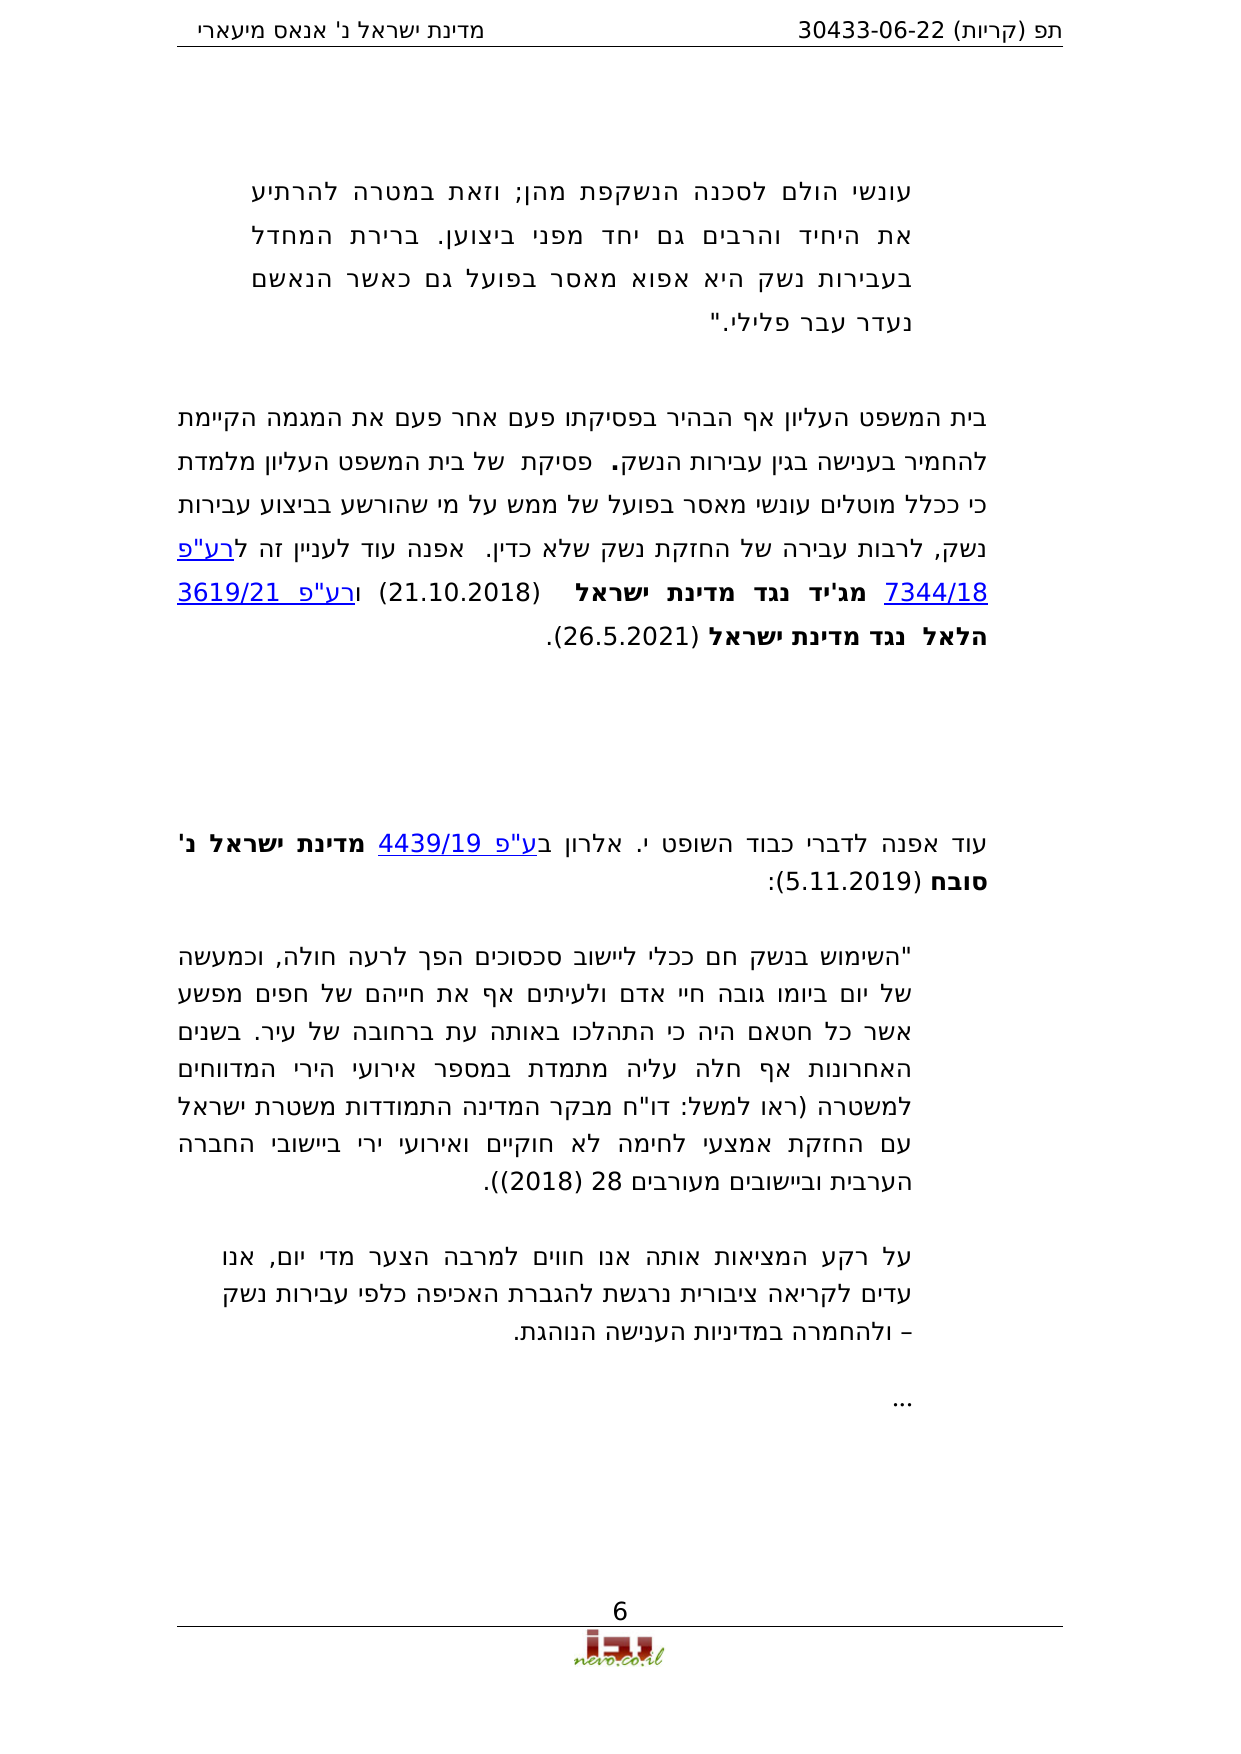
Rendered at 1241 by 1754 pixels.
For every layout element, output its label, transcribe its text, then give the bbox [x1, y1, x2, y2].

text בית המשפט העליון אף הבהיר בפסיקתו פעם אחר פעם את המגמה הקיימת להחמיר בענישה בגין עבירות הנשק. פסיקת של בית המשפט העליון מלמדת כי ככלל מוטלים עונשי מאסר בפועל של ממש על מי שהורשע בביצוע עבירות נשק, לרבות עבירה של החזקת נשק שלא כדין. אפנה עוד לעניין זה לרע"פ 7344/18 מג'יד נגד מדינת ישראל (21.10.2018) ורע"פ 3619/21 הלאל נגד מדינת ישראל (26.5.2021). [177, 403, 988, 651]
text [251, 177, 913, 338]
text ... [222, 1375, 1063, 1413]
list על רקע המציאות אותה אנו חווים למרבה הצער מדי יום, אנו עדים לקריאה ציבורית נרגשת להגברת האכיפה כלפי עבירות נשק – ולהחמרה במדיניות הענישה הנוהגת. [222, 1234, 913, 1346]
text עוד אפנה לדברי כבוד השופט י. אלרון בע"פ 4439/19 מדינת ישראל נ' סובח (5.11.2019): [177, 821, 988, 896]
list "השימוש בנשק חם ככלי ליישוב סכסוכים הפך לרעה חולה, וכמעשה של יום ביומו גובה חיי אדם ולעיתים אף את חייהם של חפים מפשע אשר כל חטאם היה כי התהלכו באותה עת ברחובה של עיר. בשנים האחרונות אף חלה עליה מתמדת במספר אירועי הירי המדווחים למשטרה (ראו למשל: דו"ח מבקר המדינה התמודדות משטרת ישראל עם החזקת אמצעי לחימה לא חוקיים ואירועי ירי ביישובי החברה הערבית וביישובים מעורבים 28 (2018)). [177, 934, 913, 1196]
picture [574, 1629, 666, 1667]
